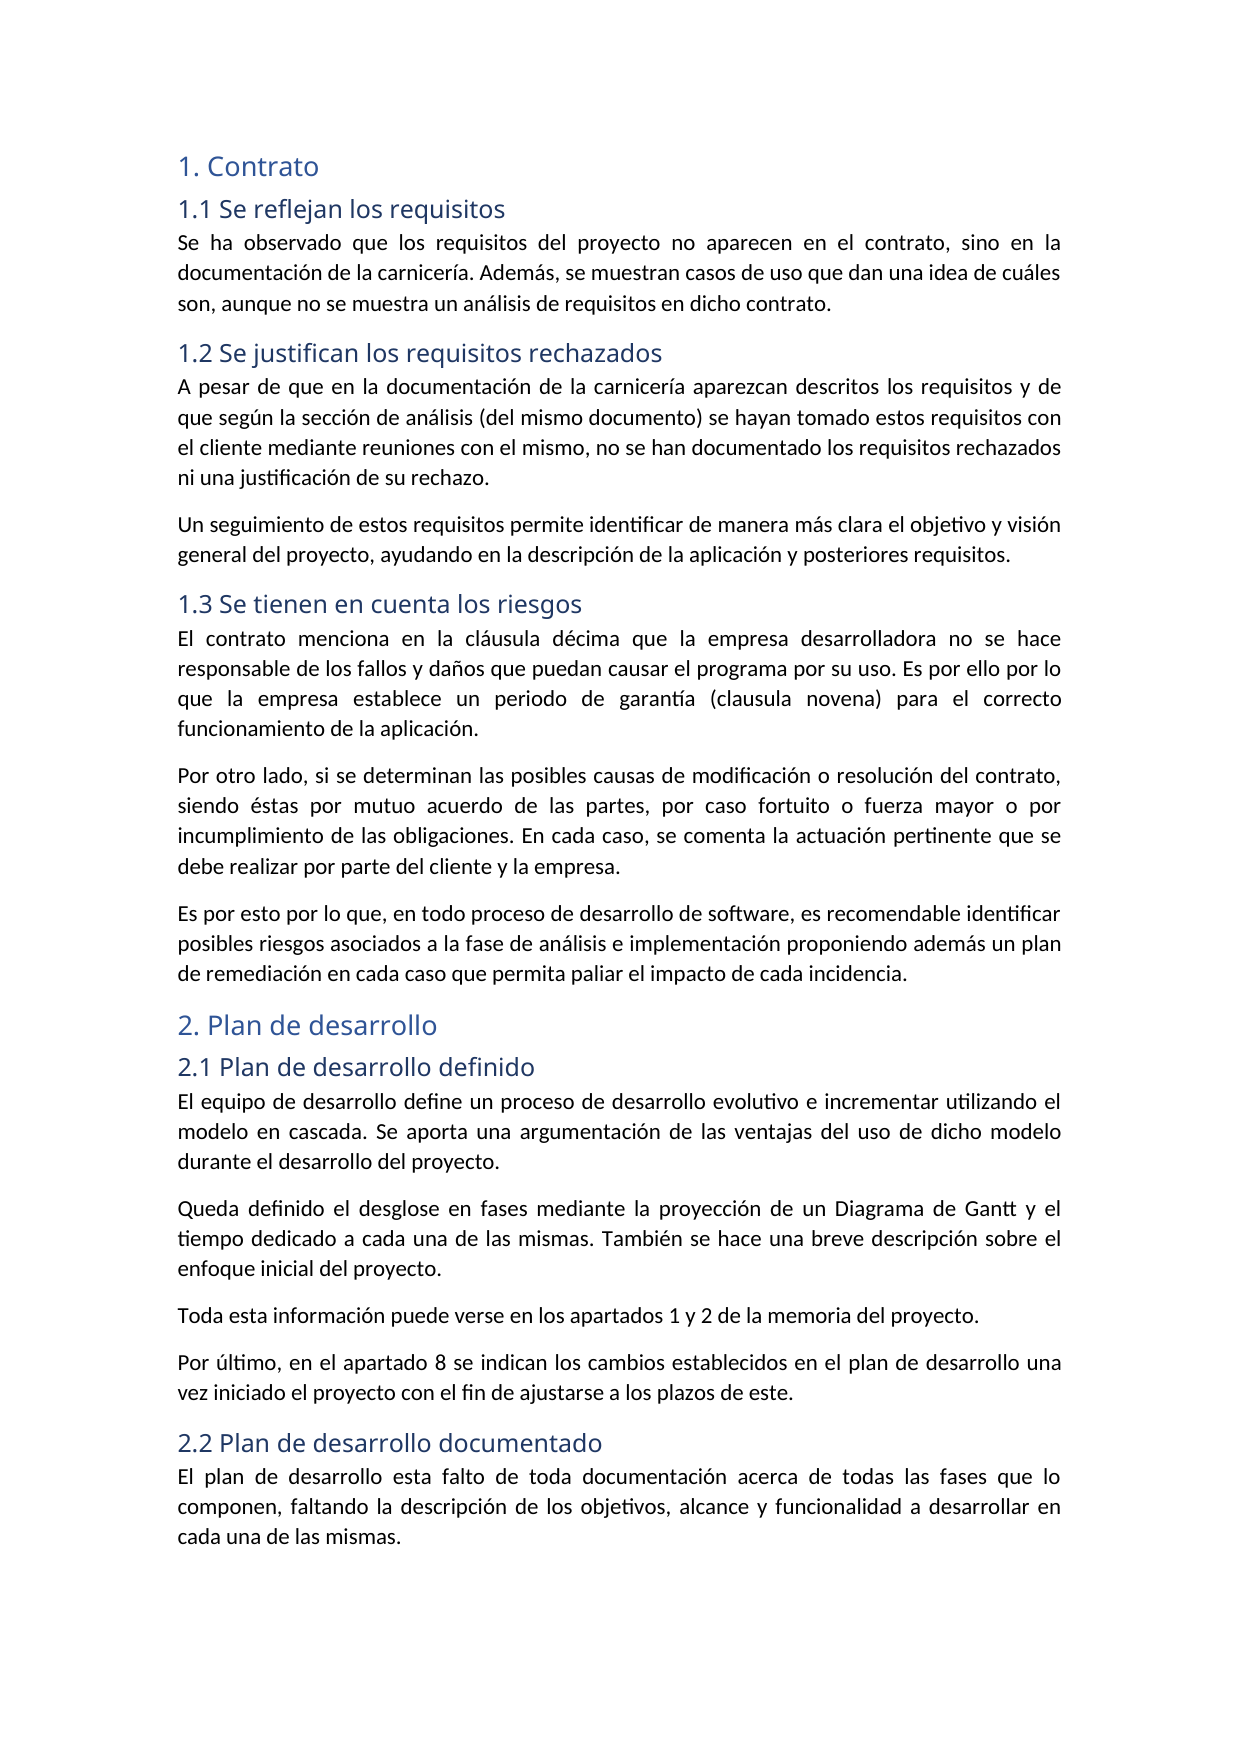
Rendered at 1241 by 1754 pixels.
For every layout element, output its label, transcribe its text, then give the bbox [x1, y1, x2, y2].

text Toda esta información puede verse en los apartados 1 y 2 de la memoria del proyecto. [177, 1301, 1063, 1329]
subtitle 2. Plan de desarrollo [177, 1006, 1063, 1043]
text El plan de desarrollo esta falto de toda documentación acerca de todas las fases que lo componen, faltando la descripción de los objetivos, alcance y funcionalidad a desarrollar en cada una de las mismas. [177, 1462, 1063, 1551]
subtitle 1. Contrato [177, 148, 1063, 184]
text Por otro lado, si se determinan las posibles causas de modificación o resolución del contrato, siendo éstas por mutuo acuerdo de las partes, por caso fortuito o fuerza mayor o por incumplimiento de las obligaciones. En cada caso, se comenta la actuación pertinente que se debe realizar por parte del cliente y la empresa. [177, 761, 1063, 880]
text Se ha observado que los requisitos del proyecto no aparecen en el contrato, sino en la documentación de la carnicería. Además, se muestran casos de uso que dan una idea de cuáles son, aunque no se muestra un análisis de requisitos en dicho contrato. [177, 228, 1063, 317]
subtitle 1.1 Se reflejan los requisitos [177, 192, 1063, 226]
text El equipo de desarrollo define un proceso de desarrollo evolutivo e incrementar utilizando el modelo en cascada. Se aporta una argumentación de las ventajas del uso de dicho modelo durante el desarrollo del proyecto. [177, 1087, 1063, 1175]
text Un seguimiento de estos requisitos permite identificar de manera más clara el objetivo y visión general del proyecto, ayudando en la descripción de la aplicación y posteriores requisitos. [177, 510, 1063, 568]
text Queda definido el desglose en fases mediante la proyección de un Diagrama de Gantt y el tiempo dedicado a cada una de las mismas. También se hace una breve descripción sobre el enfoque inicial del proyecto. [177, 1194, 1063, 1282]
subtitle 1.3 Se tienen en cuenta los riesgos [177, 587, 1063, 621]
text Por último, en el apartado 8 se indican los cambios establecidos en el plan de desarrollo una vez iniciado el proyecto con el fin de ajustarse a los plazos de este. [177, 1348, 1063, 1406]
subtitle 2.1 Plan de desarrollo definido [177, 1050, 1063, 1084]
text Es por esto por lo que, en todo proceso de desarrollo de software, es recomendable identificar posibles riesgos asociados a la fase de análisis e implementación proponiendo además un plan de remediación en cada caso que permita paliar el impacto de cada incidencia. [177, 899, 1063, 987]
subtitle 1.2 Se justifican los requisitos rechazados [177, 336, 1063, 370]
subtitle 2.2 Plan de desarrollo documentado [177, 1425, 1063, 1459]
text El contrato menciona en la cláusula décima que la empresa desarrolladora no se hace responsable de los fallos y daños que puedan causar el programa por su uso. Es por ello por lo que la empresa establece un periodo de garantía (clausula novena) para el correcto funcionamiento de la aplicación. [177, 624, 1063, 742]
text A pesar de que en la documentación de la carnicería aparezcan descritos los requisitos y de que según la sección de análisis (del mismo documento) se hayan tomado estos requisitos con el cliente mediante reuniones con el mismo, no se han documentado los requisitos rechazados ni una justificación de su rechazo. [177, 372, 1063, 491]
